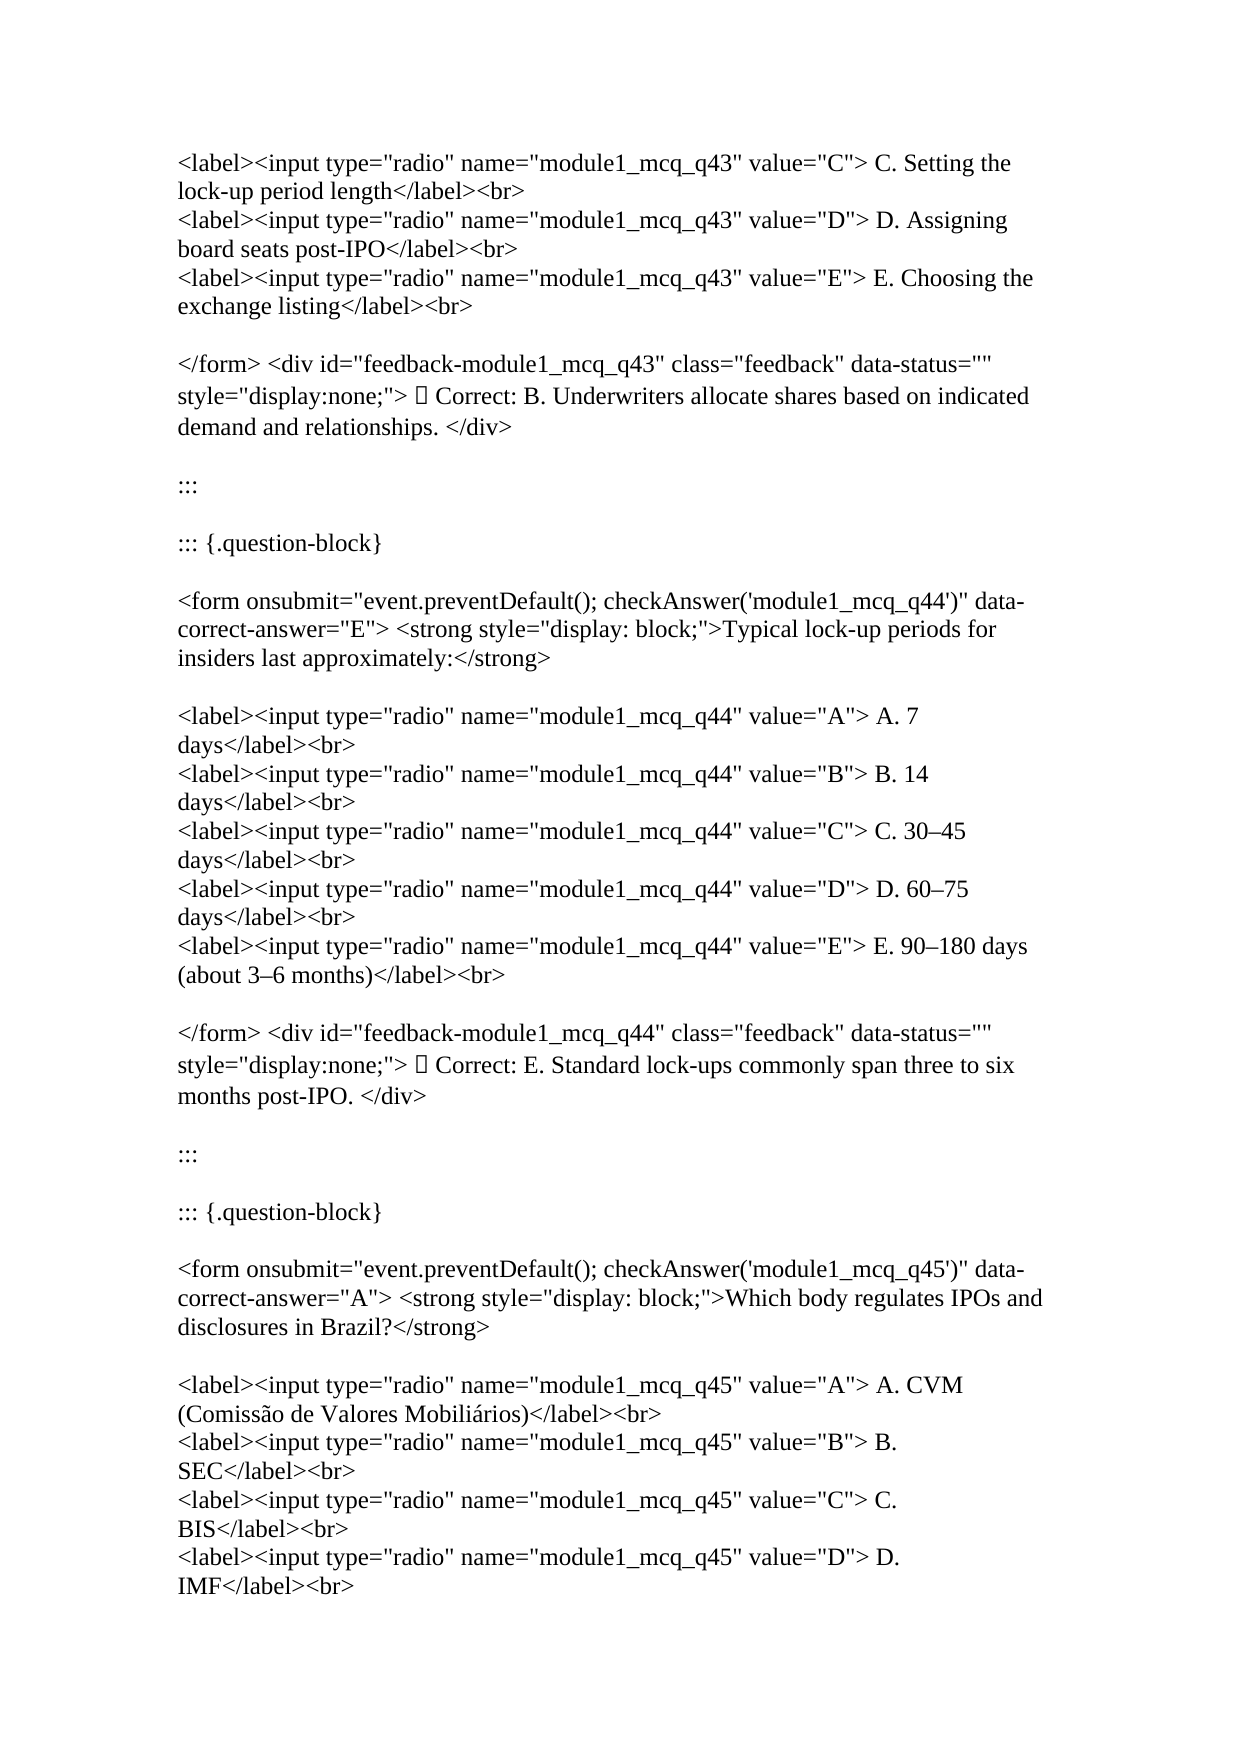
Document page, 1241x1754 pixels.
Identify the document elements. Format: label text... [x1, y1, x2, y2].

text ::: {.question-block} [177, 1197, 1063, 1225]
text <label><input type="radio" name="module1_mcq_q44" value="A"> A. 7 days</label><br> <label><input type="radio" name="module1_mcq_q44" value="B"> B. 14 days</label><br> <label><input type="radio" name="module1_mcq_q44" value="C"> C. 30–45 days</label><br> <label><input type="radio" name="module1_mcq_q44" value="D"> D. 60–75 days</label><br> <label><input type="radio" name="module1_mcq_q44" value="E"> E. 90–180 days (about 3–6 months)</label><br> [177, 701, 1063, 989]
text <form onsubmit="event.preventDefault(); checkAnswer('module1_mcq_q44')" data-correct-answer="E"> <strong style="display: block;">Typical lock-up periods for insiders last approximately:</strong> [177, 586, 1063, 672]
text </form> <div id="feedback-module1_mcq_q43" class="feedback" data-status="" style="display:none;"> ✅ Correct: B. Underwriters allocate shares based on indicated demand and relationships. </div> [177, 349, 1063, 441]
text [177, 148, 1063, 320]
text </form> <div id="feedback-module1_mcq_q44" class="feedback" data-status="" style="display:none;"> ✅ Correct: E. Standard lock-ups commonly span three to six months post-IPO. </div> [177, 1018, 1063, 1109]
text ::: [177, 470, 1063, 499]
text ::: [177, 1139, 1063, 1167]
text ::: {.question-block} [177, 528, 1063, 557]
text <form onsubmit="event.preventDefault(); checkAnswer('module1_mcq_q45')" data-correct-answer="A"> <strong style="display: block;">Which body regulates IPOs and disclosures in Brazil?</strong> [177, 1254, 1063, 1341]
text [177, 1370, 1063, 1600]
